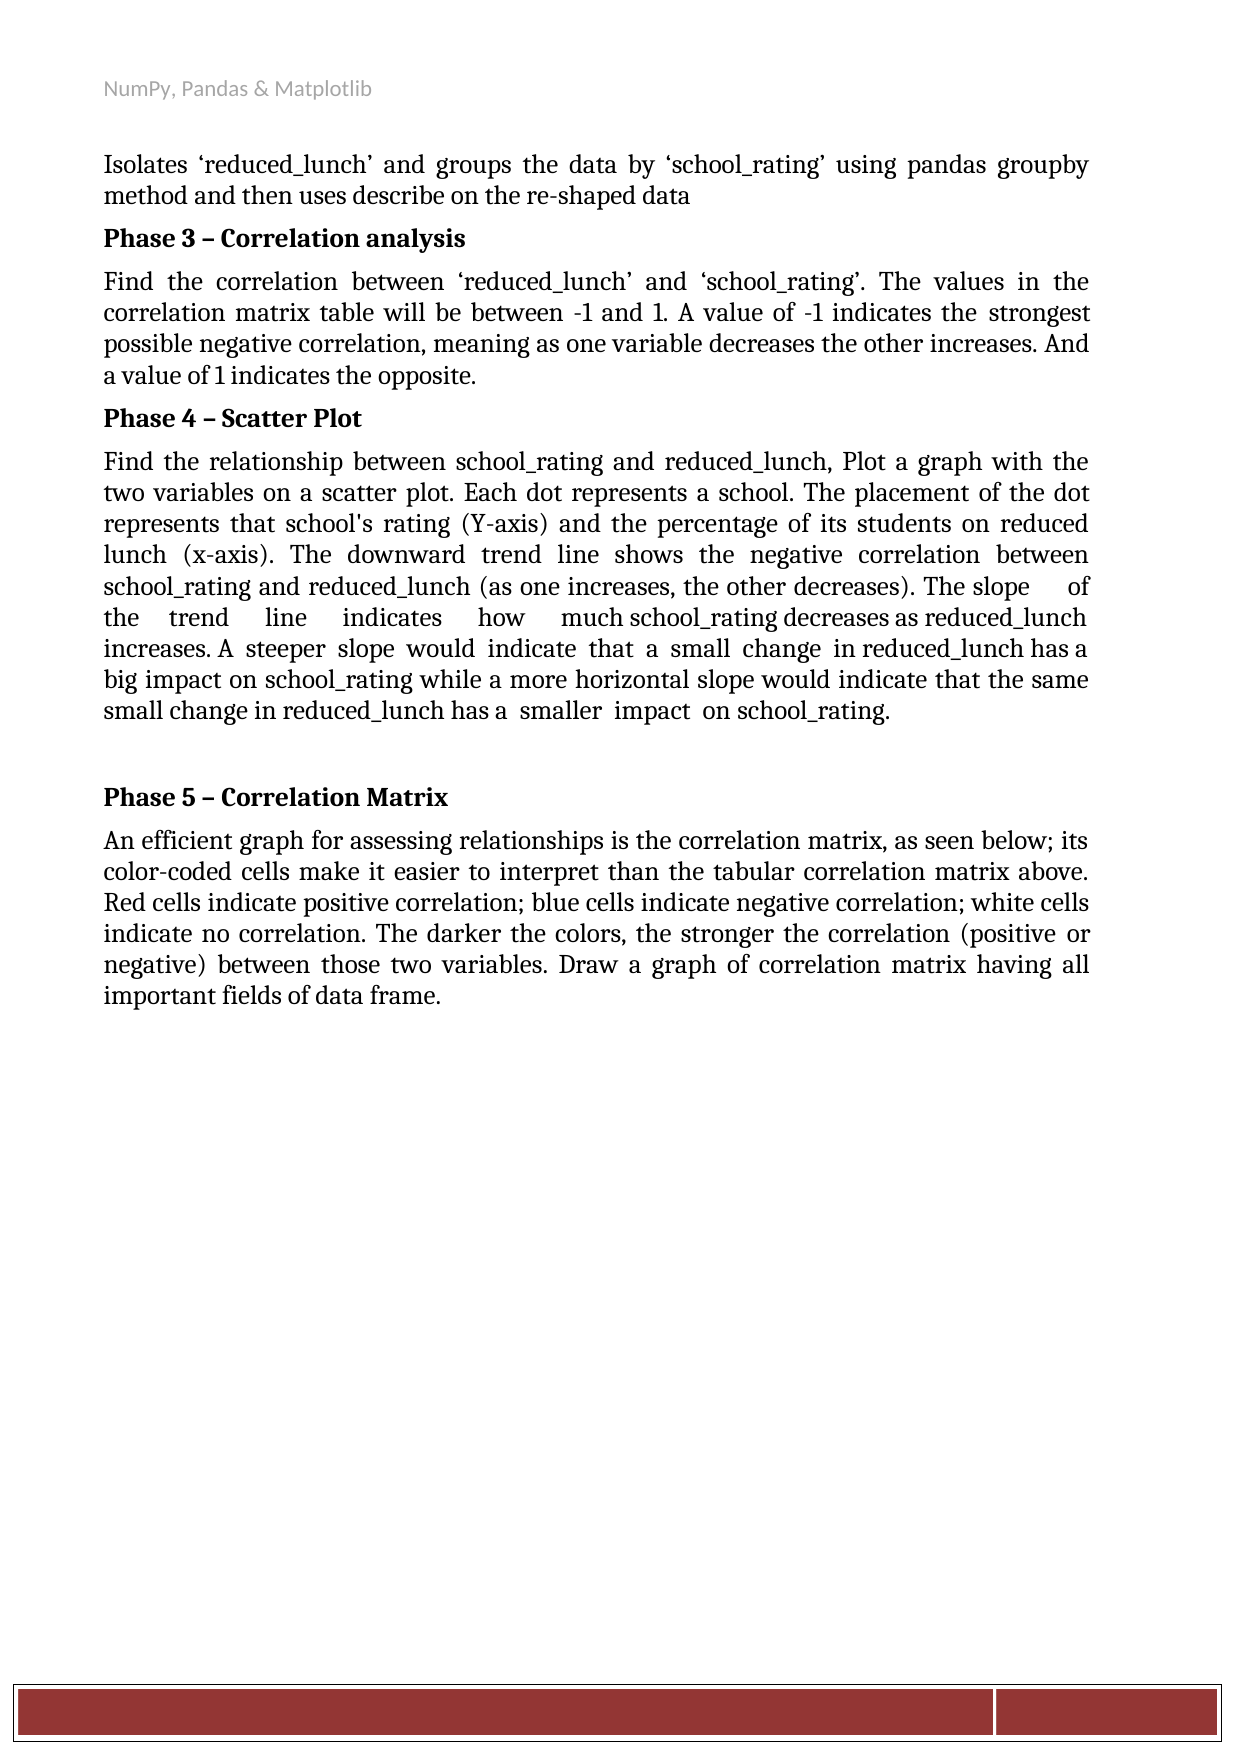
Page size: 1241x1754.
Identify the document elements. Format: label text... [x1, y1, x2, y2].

picture [996, 1689, 1217, 1735]
text Isolates ‘reduced_lunch’ and groups the data by ‘school_rating’ using pandas groupby method and then uses describe on the re-shaped data [103, 149, 1091, 211]
subtitle Phase 5 – Correlation Matrix [103, 782, 1103, 813]
text Find the correlation between ‘reduced_lunch’ and ‘school_rating’. The values in the correlation matrix table will be between -1 and 1. A value of -1 indicates the strongest possible negative correlation, meaning as one variable decreases the other increases. And a value of 1 indicates the opposite. [103, 266, 1091, 391]
subtitle Phase 4 – Scatter Plot [103, 403, 1103, 434]
text An efficient graph for assessing relationships is the correlation matrix, as seen below; its color-coded cells make it easier to interpret than the tabular correlation matrix above. Red cells indicate positive correlation; blue cells indicate negative correlation; white cells indicate no correlation. The darker the colors, the stronger the correlation (positive or negative) between those two variables. Draw a graph of correlation matrix having all important fields of data frame. [103, 825, 1090, 1012]
subtitle Phase 3 – Correlation analysis [103, 223, 1103, 254]
picture [18, 1689, 993, 1735]
text Find the relationship between school_rating and reduced_lunch, Plot a graph with the two variables on a scatter plot. Each dot represents a school. The placement of the dot represents that school's rating (Y-axis) and the percentage of its students on reduced lunch (x-axis). The downward trend line shows the negative correlation between school_rating and reduced_lunch (as one increases, the other decreases). The slope of the trend line indicates how much school_rating decreases as reduced_lunch increases. A steeper slope would indicate that a small change in reduced_lunch has a big impact on school_rating while a more horizontal slope would indicate that the same small change in reduced_lunch has a smaller impact on school_rating. [103, 446, 1090, 726]
